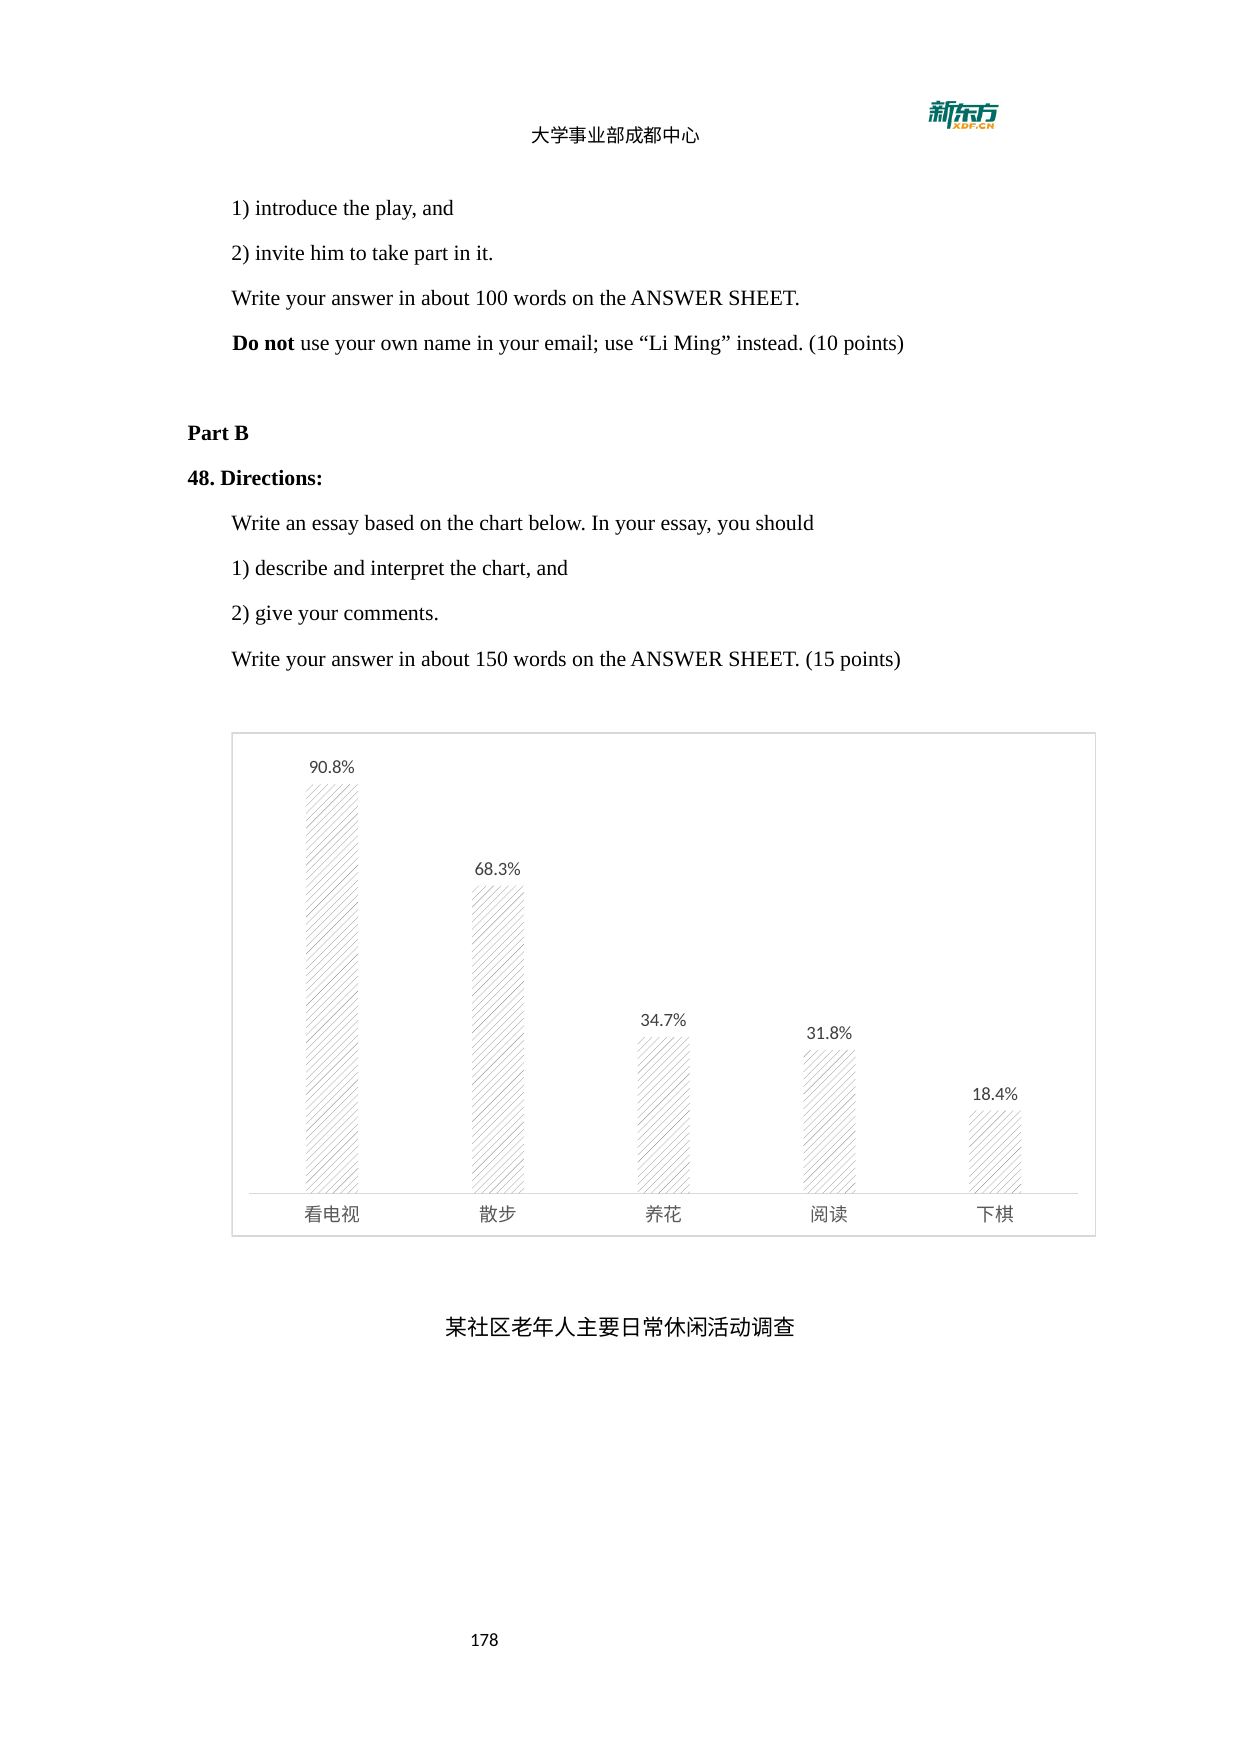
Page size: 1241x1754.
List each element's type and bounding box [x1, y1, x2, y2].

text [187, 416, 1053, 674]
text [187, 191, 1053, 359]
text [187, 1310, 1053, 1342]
picture [912, 88, 1016, 143]
